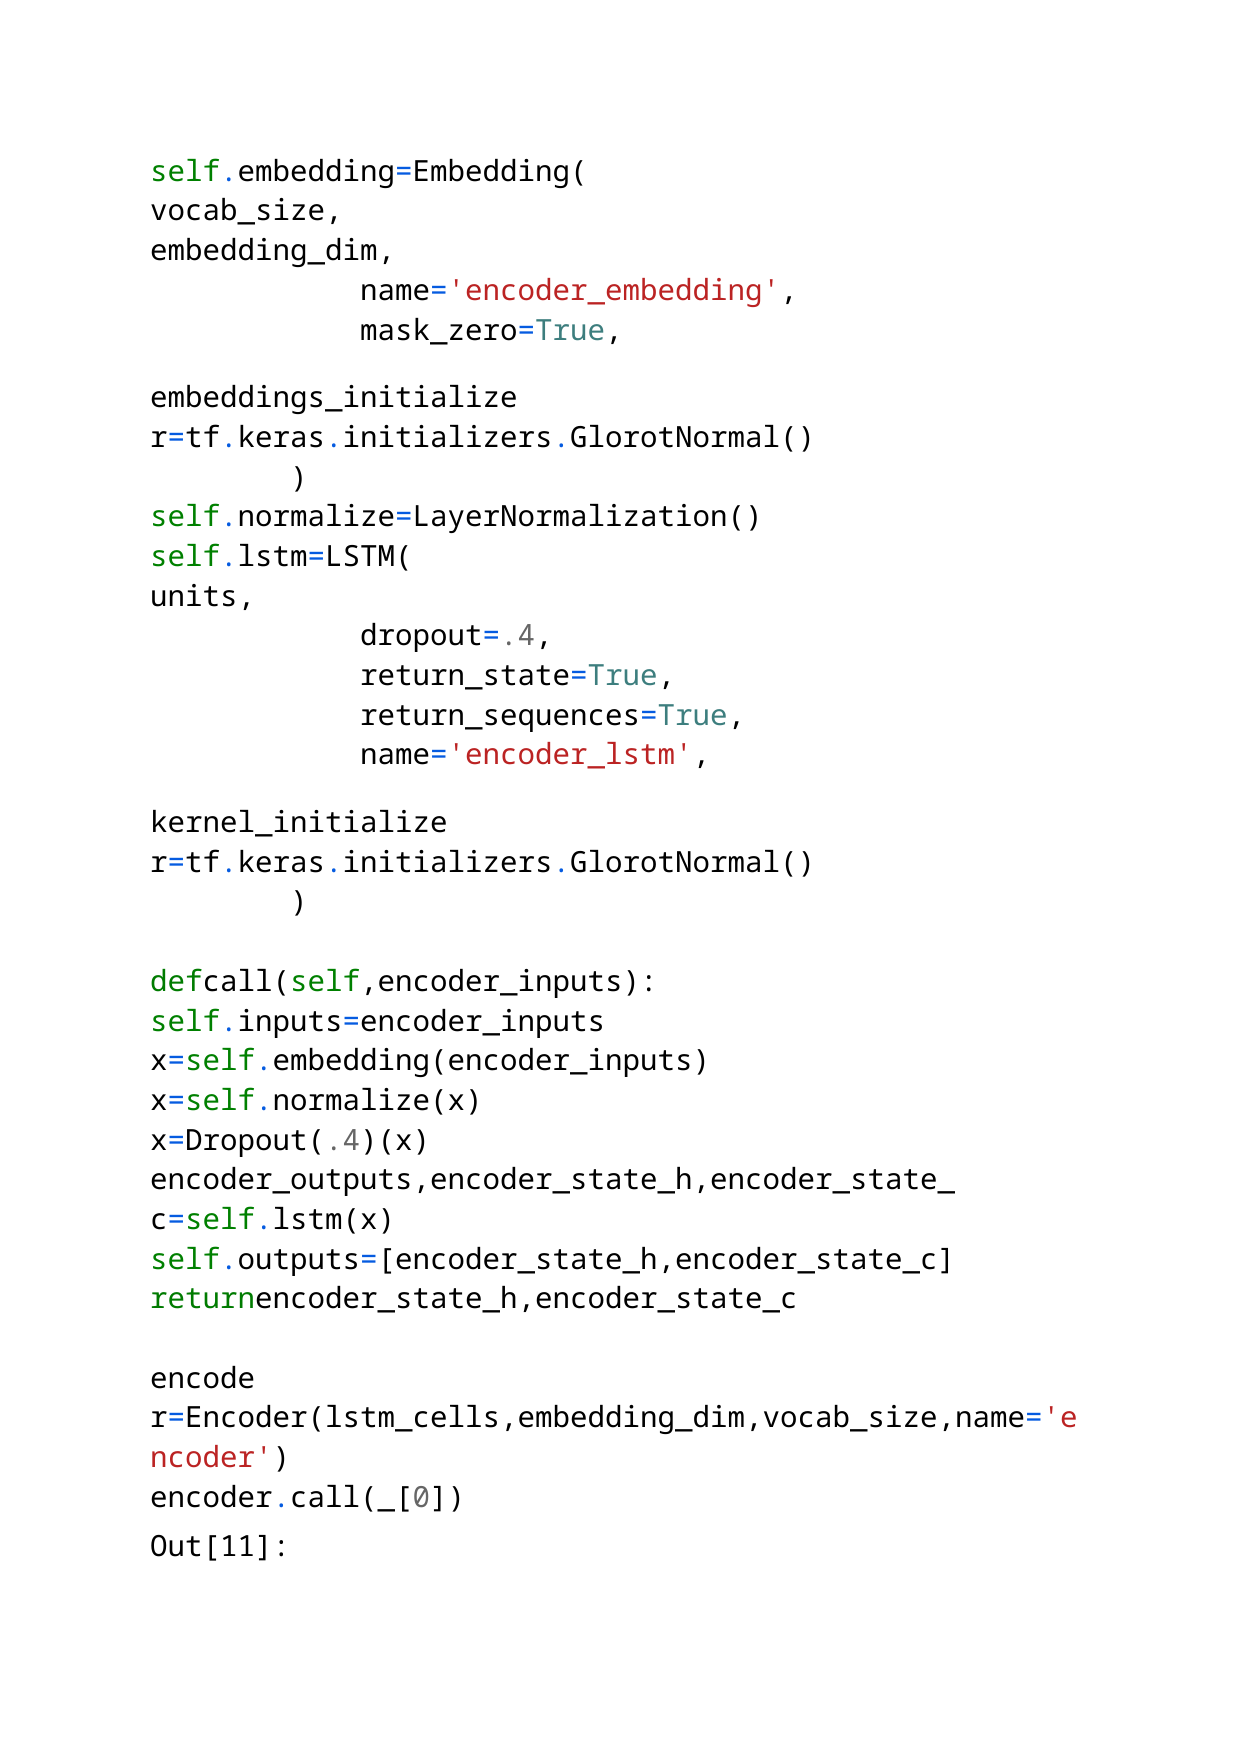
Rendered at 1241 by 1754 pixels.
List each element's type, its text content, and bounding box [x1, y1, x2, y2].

text x=Dropout(.4)(x) [150, 1119, 1090, 1158]
text self.lstm=LSTM( [150, 535, 1090, 575]
text kernel_initializer=tf.keras.initializers.GlorotNormal() [150, 773, 1090, 881]
text mask_zero=True, [150, 309, 1090, 348]
text units, [150, 575, 1090, 614]
text self.normalize=LayerNormalization() [150, 496, 1090, 535]
text defcall(self,encoder_inputs): [150, 960, 1090, 1000]
text encoder=Encoder(lstm_cells,embedding_dim,vocab_size,name='encoder') [150, 1357, 1090, 1476]
text Out[11]: [150, 1526, 1090, 1565]
text dropout=.4, [150, 614, 1090, 654]
text return_sequences=True, [150, 694, 1090, 734]
text encoder.call(_[0]) [150, 1476, 1090, 1516]
text x=self.embedding(encoder_inputs) [150, 1039, 1090, 1079]
text self.outputs=[encoder_state_h,encoder_state_c] [150, 1238, 1090, 1278]
text name='encoder_embedding', [150, 269, 1090, 309]
text returnencoder_state_h,encoder_state_c [150, 1278, 1090, 1317]
text vocab_size, [150, 190, 1090, 229]
text self.inputs=encoder_inputs [150, 1000, 1090, 1039]
text return_state=True, [150, 654, 1090, 694]
text x=self.normalize(x) [150, 1079, 1090, 1119]
text ) [150, 881, 1090, 920]
text ) [150, 456, 1090, 496]
text embedding_dim, [150, 229, 1090, 269]
text self.embedding=Embedding( [150, 150, 1090, 190]
text encoder_outputs,encoder_state_h,encoder_state_c=self.lstm(x) [150, 1158, 1090, 1238]
text embeddings_initializer=tf.keras.initializers.GlorotNormal() [150, 348, 1090, 456]
text name='encoder_lstm', [150, 734, 1090, 773]
